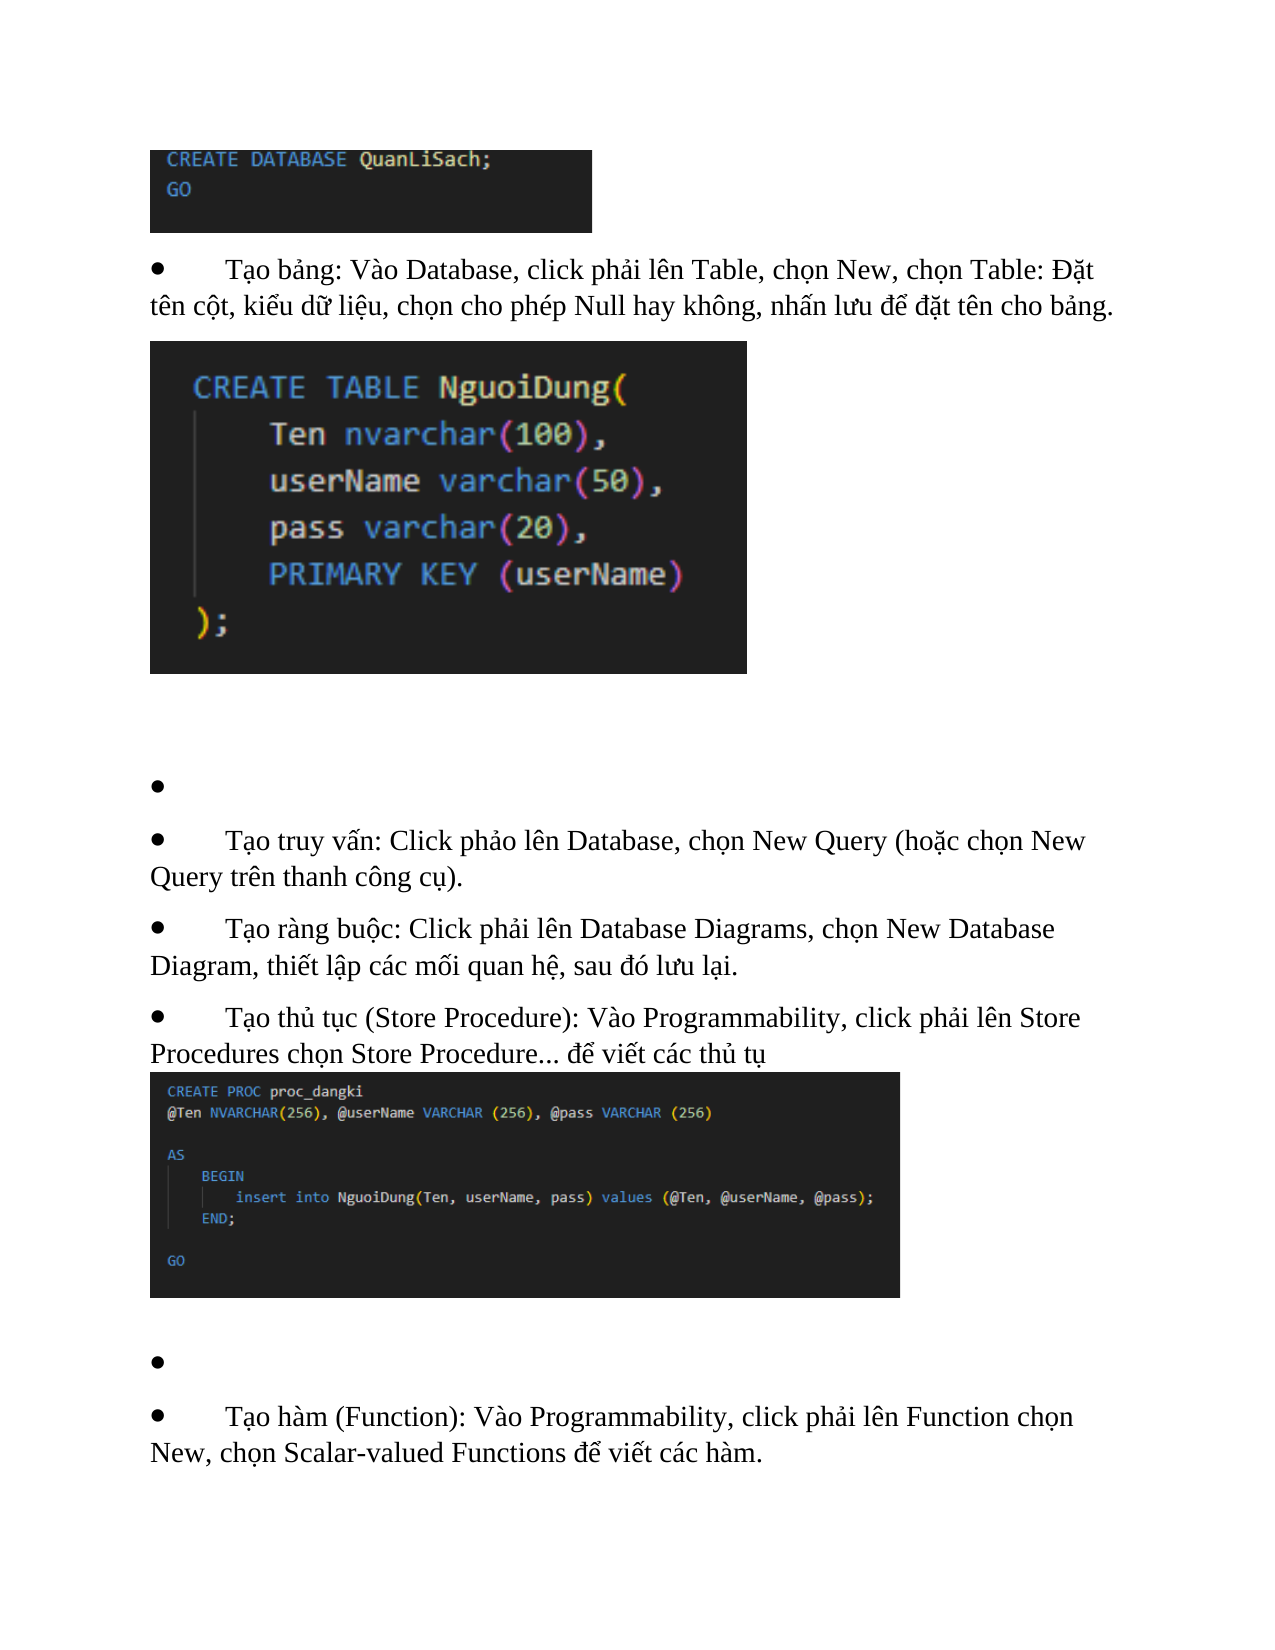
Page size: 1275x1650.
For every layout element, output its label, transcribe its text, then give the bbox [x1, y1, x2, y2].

picture [150, 150, 593, 233]
picture [150, 1072, 901, 1298]
text ⦁ [150, 1346, 1125, 1380]
text ⦁ Tạo ràng buộc: Click phải lên Database Diagrams, chọn New Database Diagram, thiết lập các mối quan hệ, sau đó lưu lại. [150, 912, 1125, 981]
text ⦁ Tạo truy vấn: Click phảo lên Database, chọn New Query (hoặc chọn New Query trên thanh công cụ). [150, 823, 1125, 892]
picture [150, 341, 747, 674]
text ⦁ Tạo bảng: Vào Database, click phải lên Table, chọn New, chọn Table: Đặt tên cột, kiểu dữ liệu, chọn cho phép Null hay không, nhấn lưu để đặt tên cho bảng. [150, 252, 1125, 322]
text ⦁ [150, 770, 1125, 803]
text ⦁ Tạo hàm (Function): Vào Programmability, click phải lên Function chọn New, chọn Scalar-valued Functions để viết các hàm. [150, 1399, 1125, 1469]
